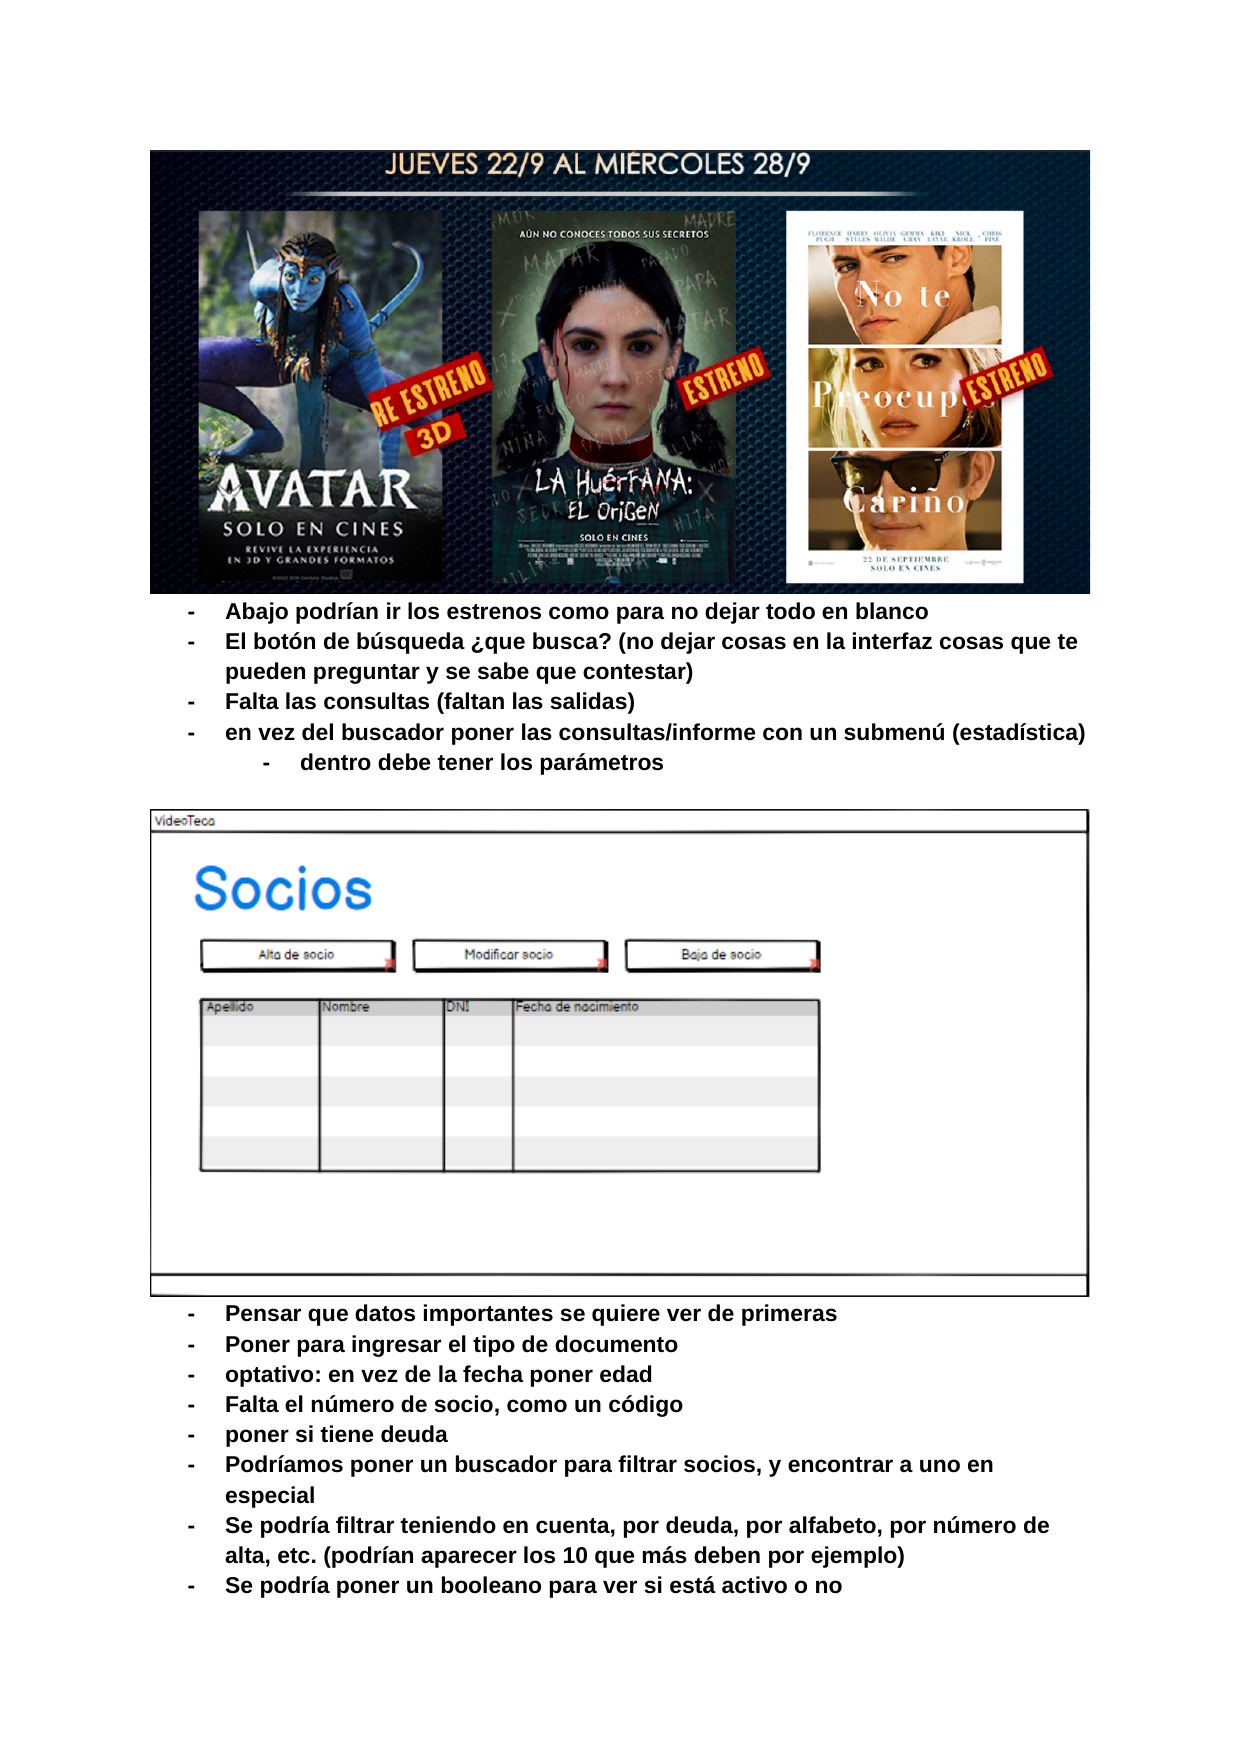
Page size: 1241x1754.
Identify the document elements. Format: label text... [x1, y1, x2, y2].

list en vez del buscador poner las consultas/informe con un submenú (estadística) [187, 718, 1090, 745]
list Abajo podrían ir los estrenos como para no dejar todo en blanco [187, 598, 1090, 624]
list dentro debe tener los parámetros [262, 749, 1090, 775]
list Poner para ingresar el tipo de documento [187, 1331, 1090, 1357]
picture [150, 150, 1091, 594]
list Pensar que datos importantes se quiere ver de primeras [187, 1300, 1090, 1327]
list Se podría filtrar teniendo en cuenta, por deuda, por alfabeto, por número de alta, etc. (podrían aparecer los 10 que más deben por ejemplo) [187, 1512, 1090, 1568]
list El botón de búsqueda ¿que busca? (no dejar cosas en la interfaz cosas que te pueden preguntar y se sabe que contestar) [187, 628, 1090, 684]
list Se podría poner un booleano para ver si está activo o no [187, 1572, 1090, 1599]
list Podríamos poner un buscador para filtrar socios, y encontrar a uno en especial [187, 1451, 1090, 1508]
list optativo: en vez de la fecha poner edad [187, 1361, 1090, 1387]
picture [150, 809, 1091, 1297]
list poner si tiene deuda [187, 1421, 1090, 1448]
list Falta las consultas (faltan las salidas) [187, 688, 1090, 714]
list Falta el número de socio, como un código [187, 1391, 1090, 1417]
